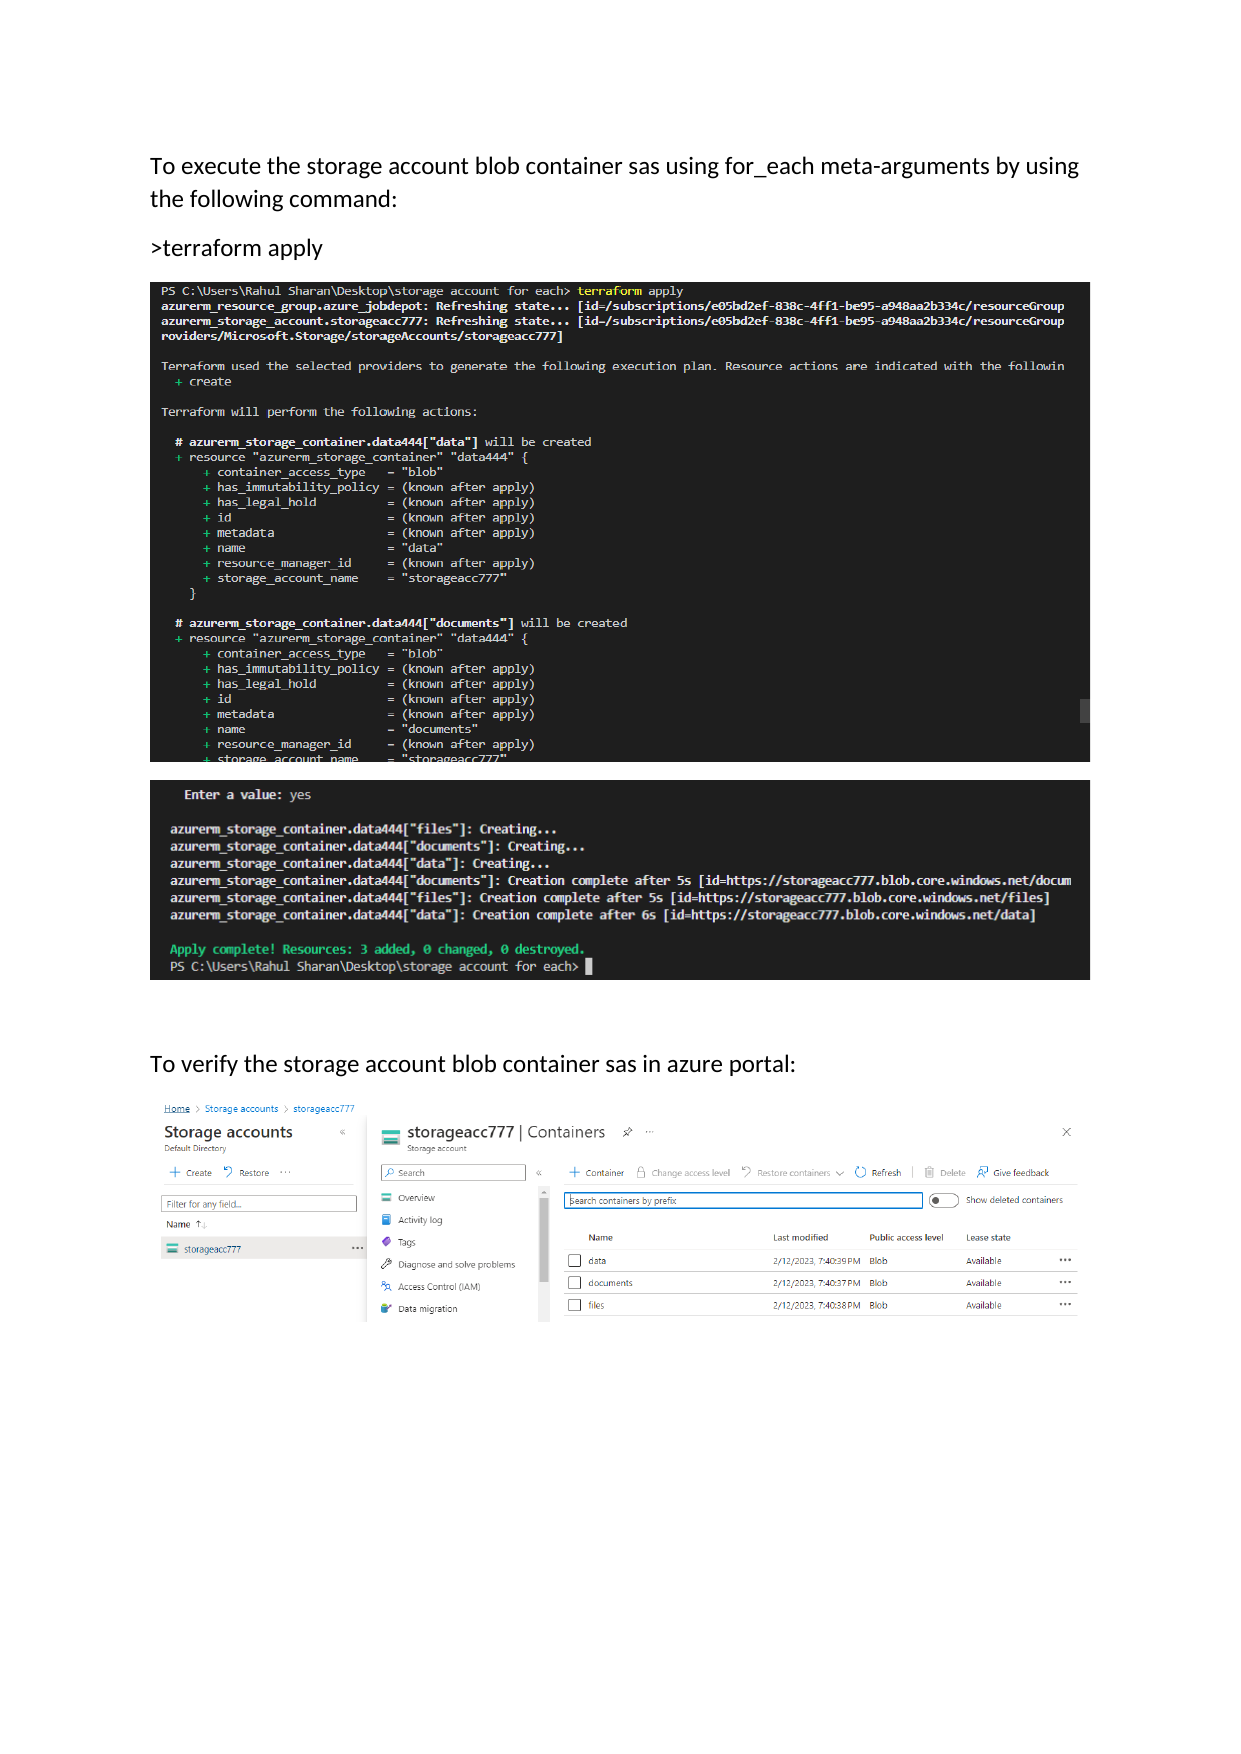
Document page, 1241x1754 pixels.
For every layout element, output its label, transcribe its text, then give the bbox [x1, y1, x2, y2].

picture [150, 1097, 1091, 1322]
text To verify the storage account blob container sas in azure portal: [150, 1048, 1090, 1078]
text To execute the storage account blob container sas using for_each meta-arguments by using the following command: [150, 150, 1090, 213]
picture [150, 282, 1091, 762]
picture [150, 780, 1091, 980]
text >terraform apply [150, 232, 1090, 263]
